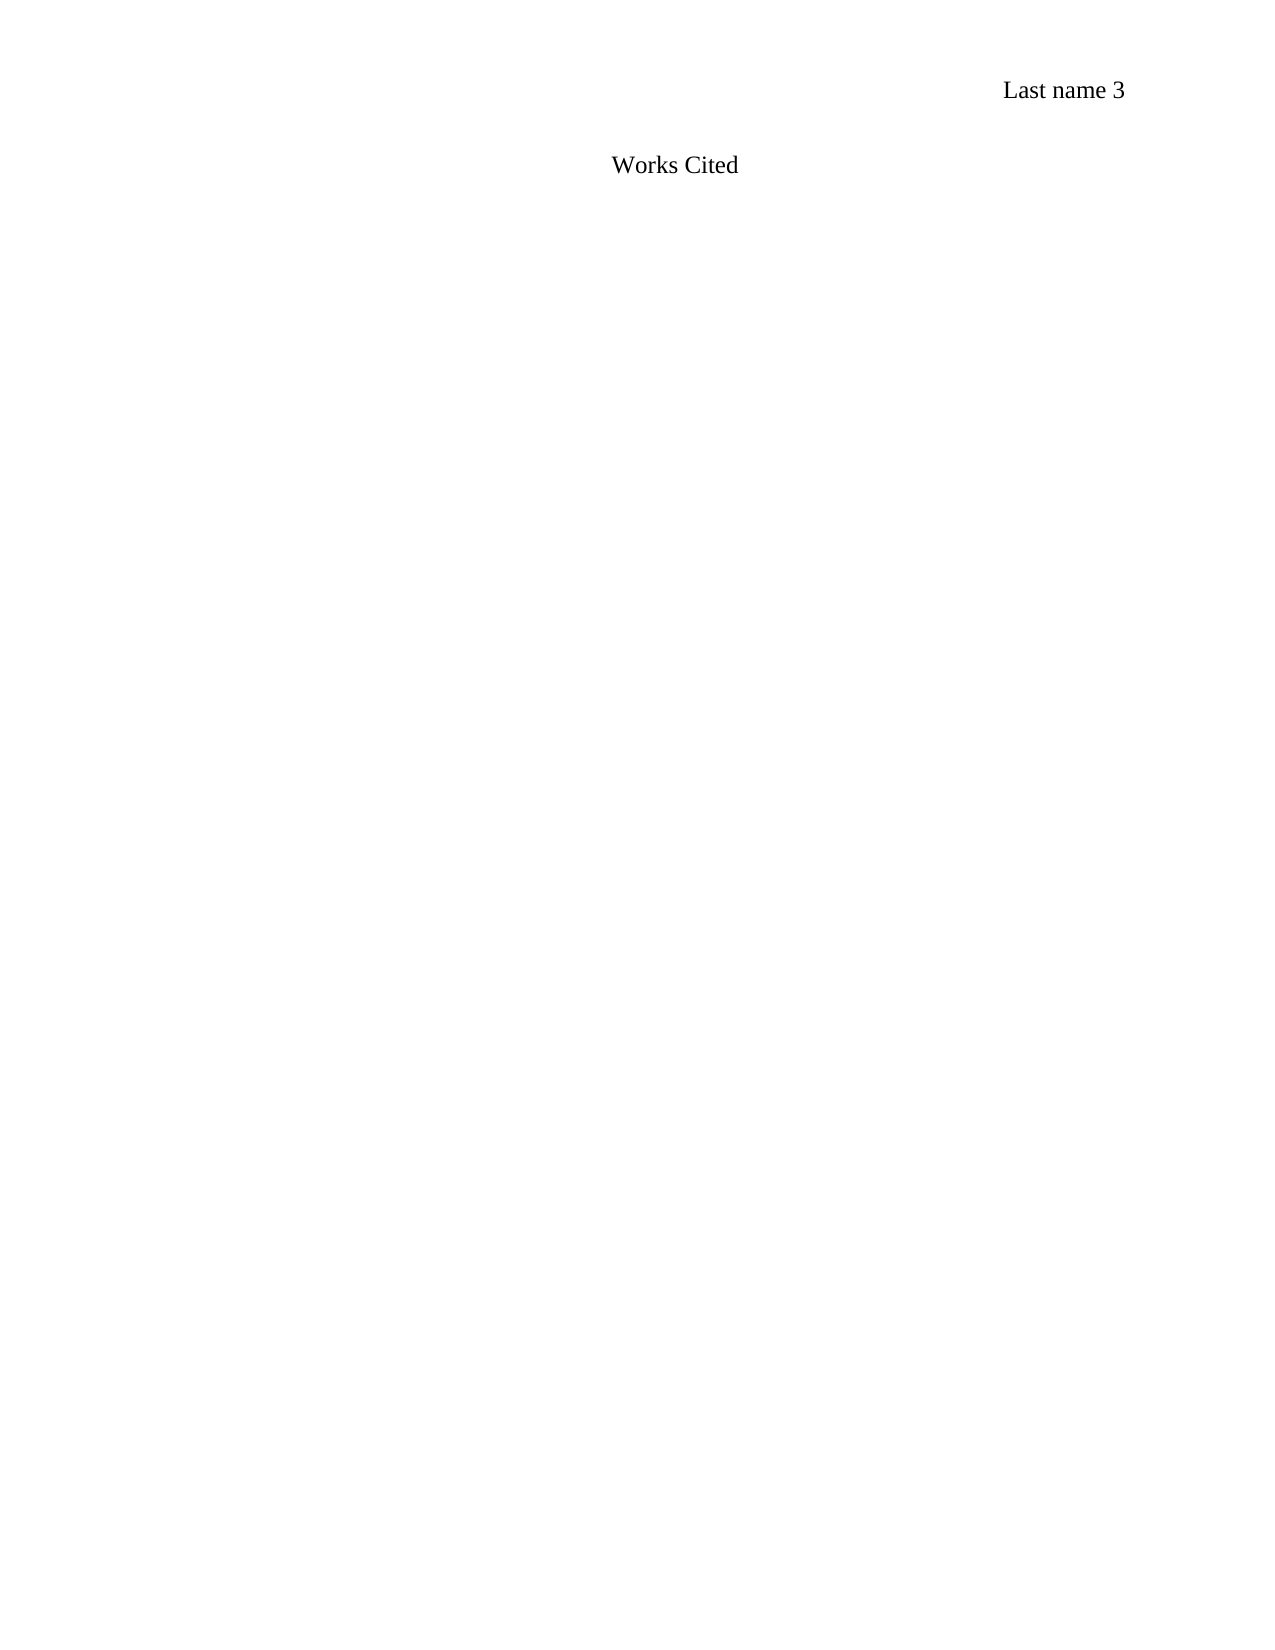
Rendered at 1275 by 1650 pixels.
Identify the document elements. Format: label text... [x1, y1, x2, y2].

text Works Cited [150, 150, 1125, 179]
